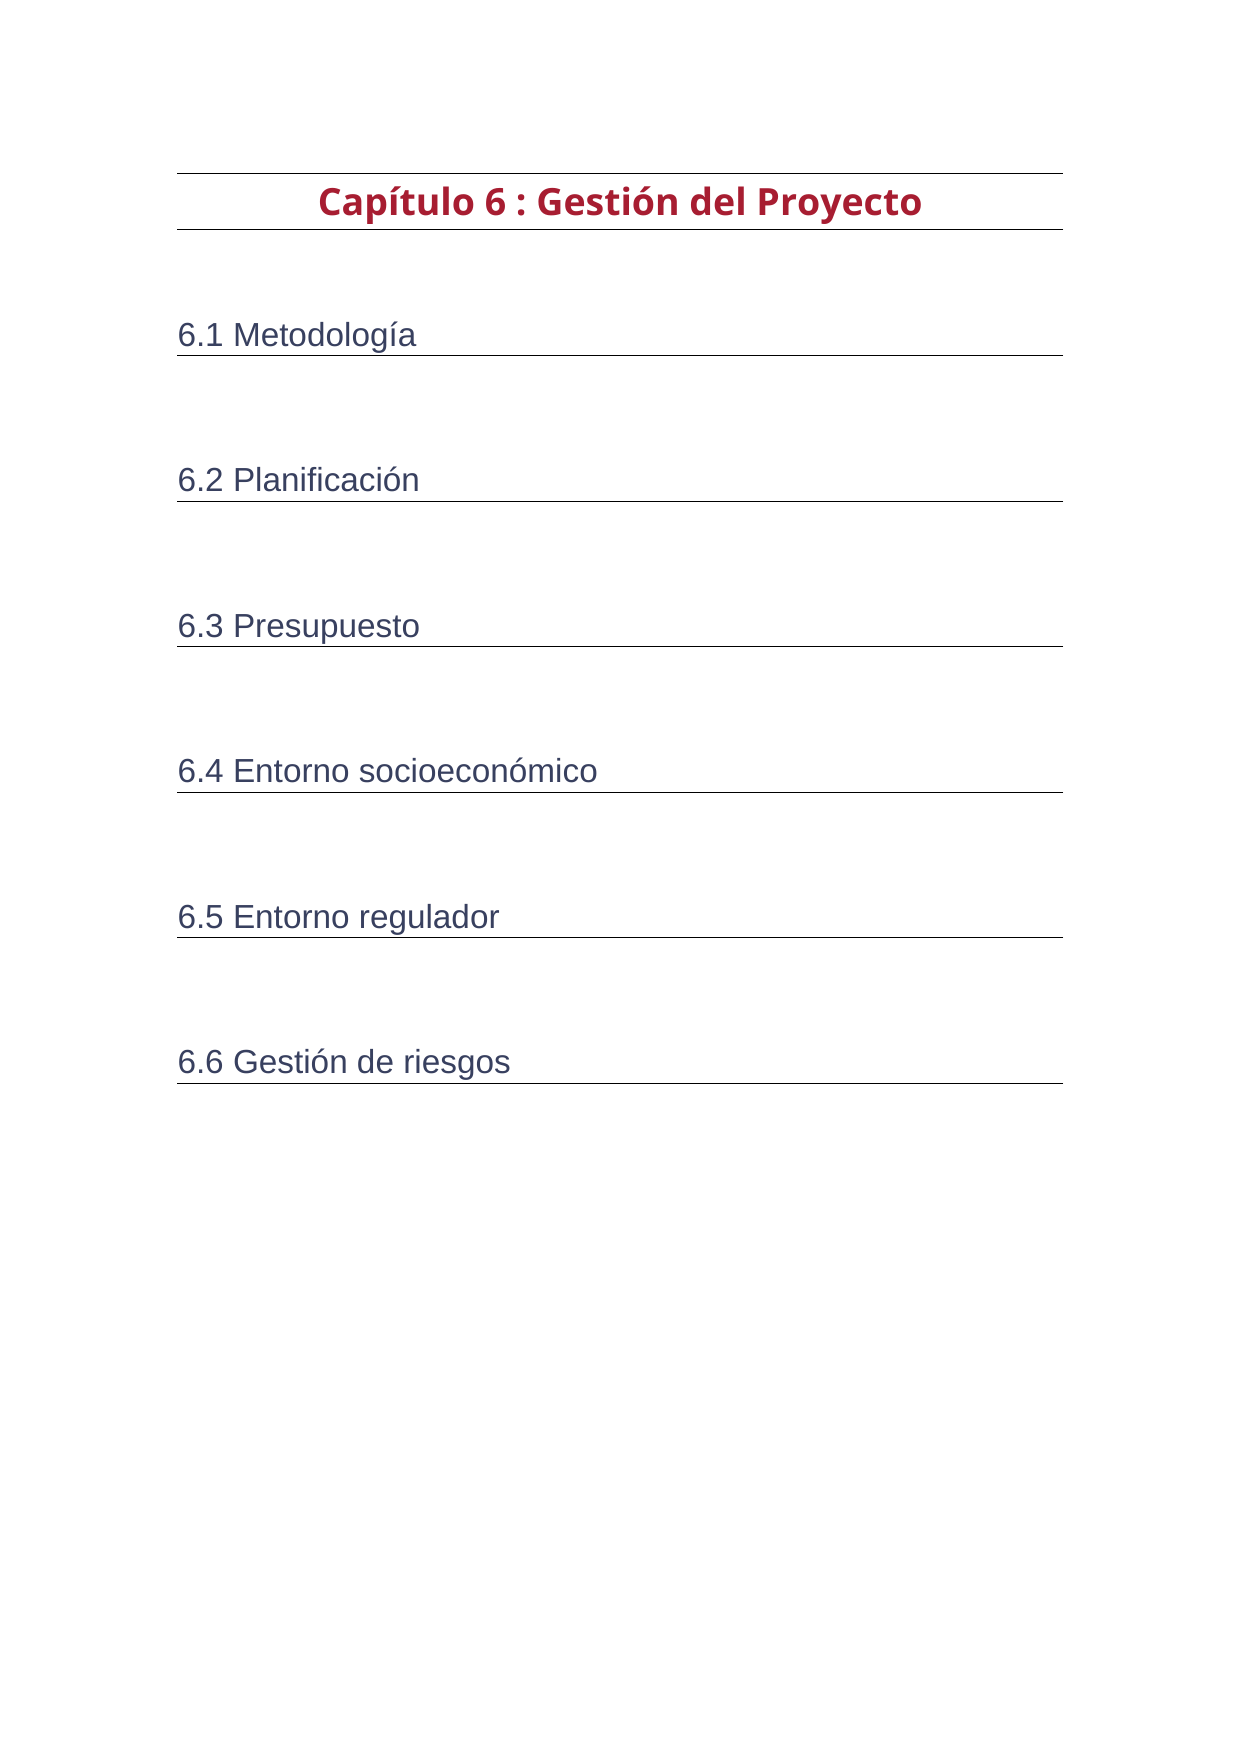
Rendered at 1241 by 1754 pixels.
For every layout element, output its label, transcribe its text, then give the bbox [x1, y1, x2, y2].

subtitle 6.6 Gestión de riesgos [177, 1042, 1063, 1083]
subtitle 6.1 Metodología [177, 315, 1063, 355]
subtitle 6.3 Presupuesto [177, 606, 1063, 646]
subtitle 6.4 Entorno socioeconómico [177, 751, 1063, 792]
subtitle 6.5 Entorno regulador [177, 897, 1063, 937]
subtitle 6.2 Planificación [177, 460, 1063, 501]
subtitle Capítulo 6 : Gestión del Proyecto [177, 174, 1063, 229]
